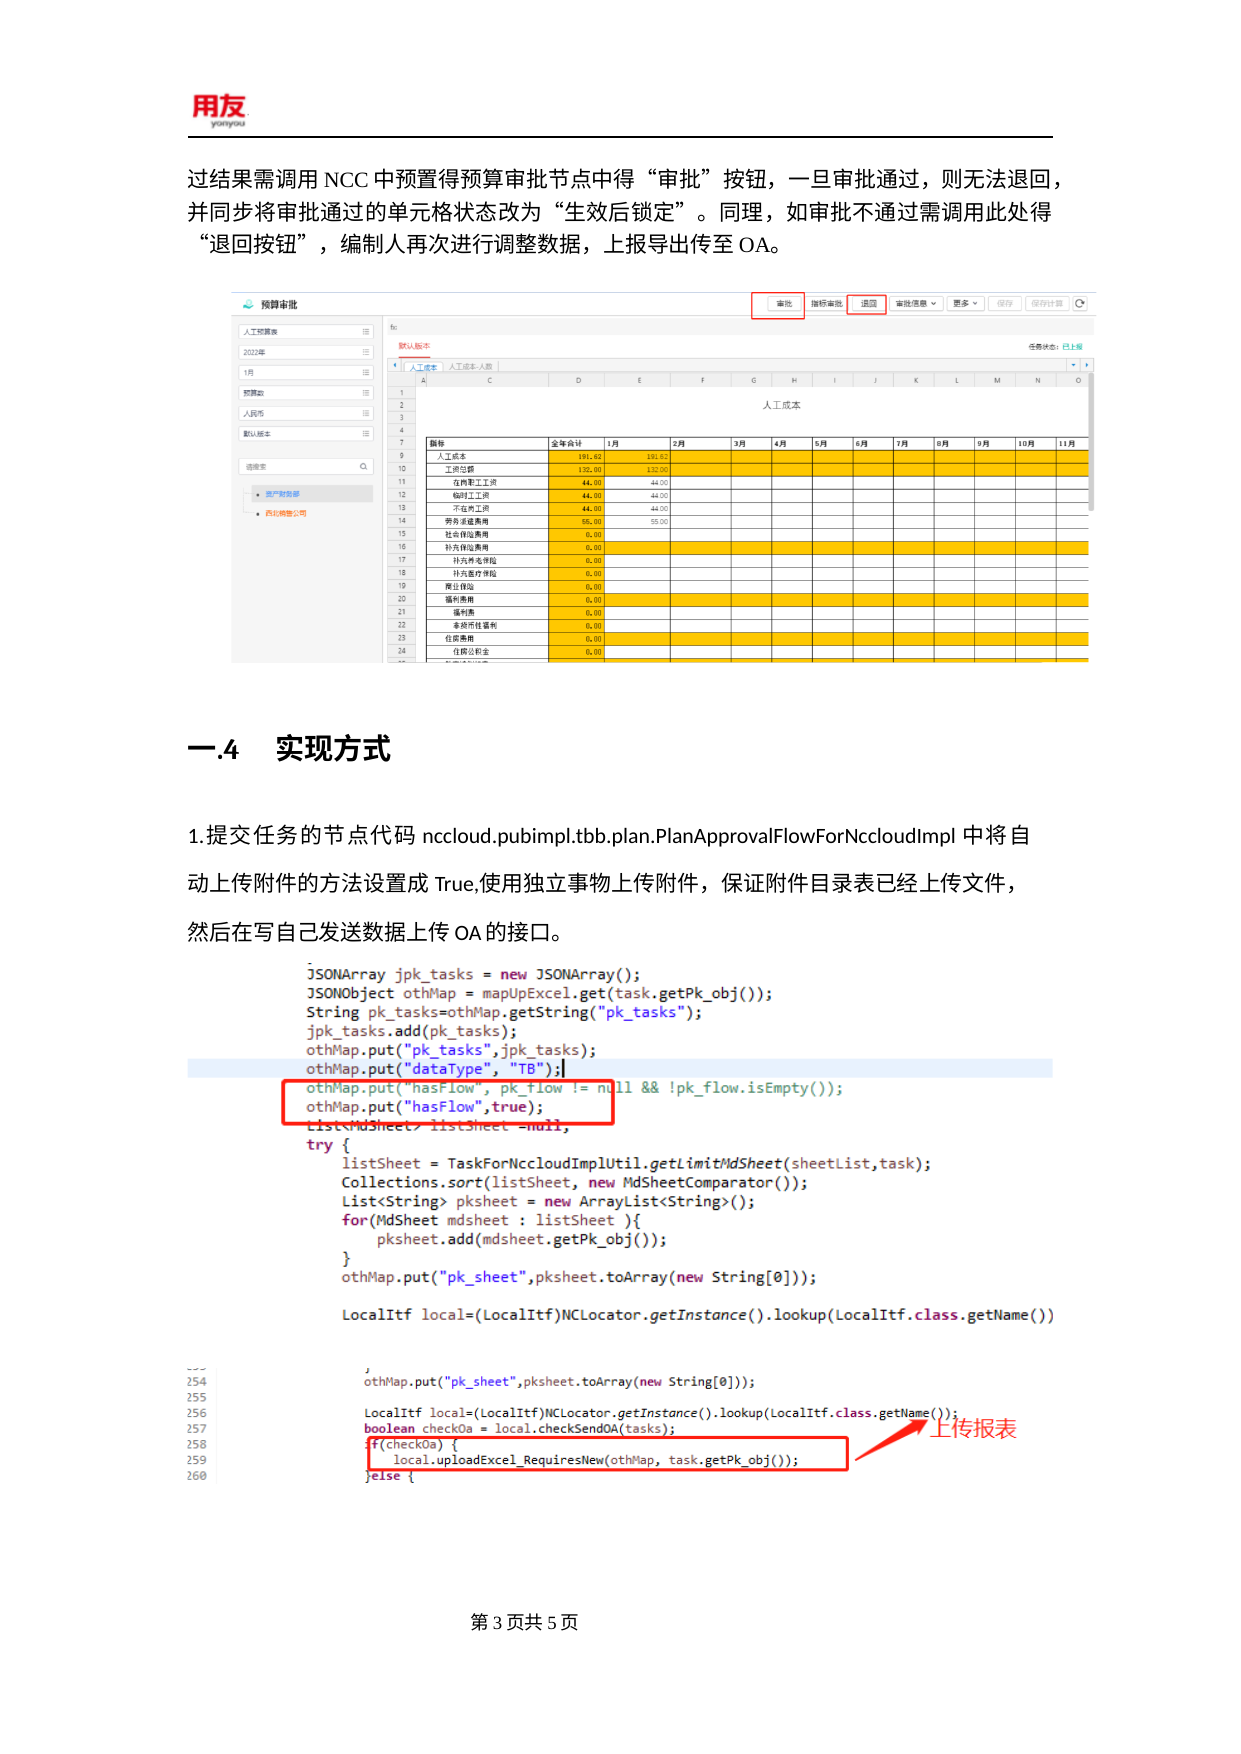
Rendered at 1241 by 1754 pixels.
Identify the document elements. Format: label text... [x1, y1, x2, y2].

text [187, 162, 1053, 259]
picture [187, 963, 1053, 1325]
text 实现方式 [187, 714, 1031, 779]
text 1.提交任务的节点代码nccloud.pubimpl.tbb.plan.PlanApprovalFlowForNccloudImpl中将自动上传附件的方法设置成True,使用独立事物上传附件，保证附件目录表已经上传文件，然后在写自己发送数据上传OA的接口。 [187, 817, 1031, 947]
picture [187, 88, 249, 134]
picture [187, 1368, 1053, 1484]
picture [231, 292, 1097, 663]
